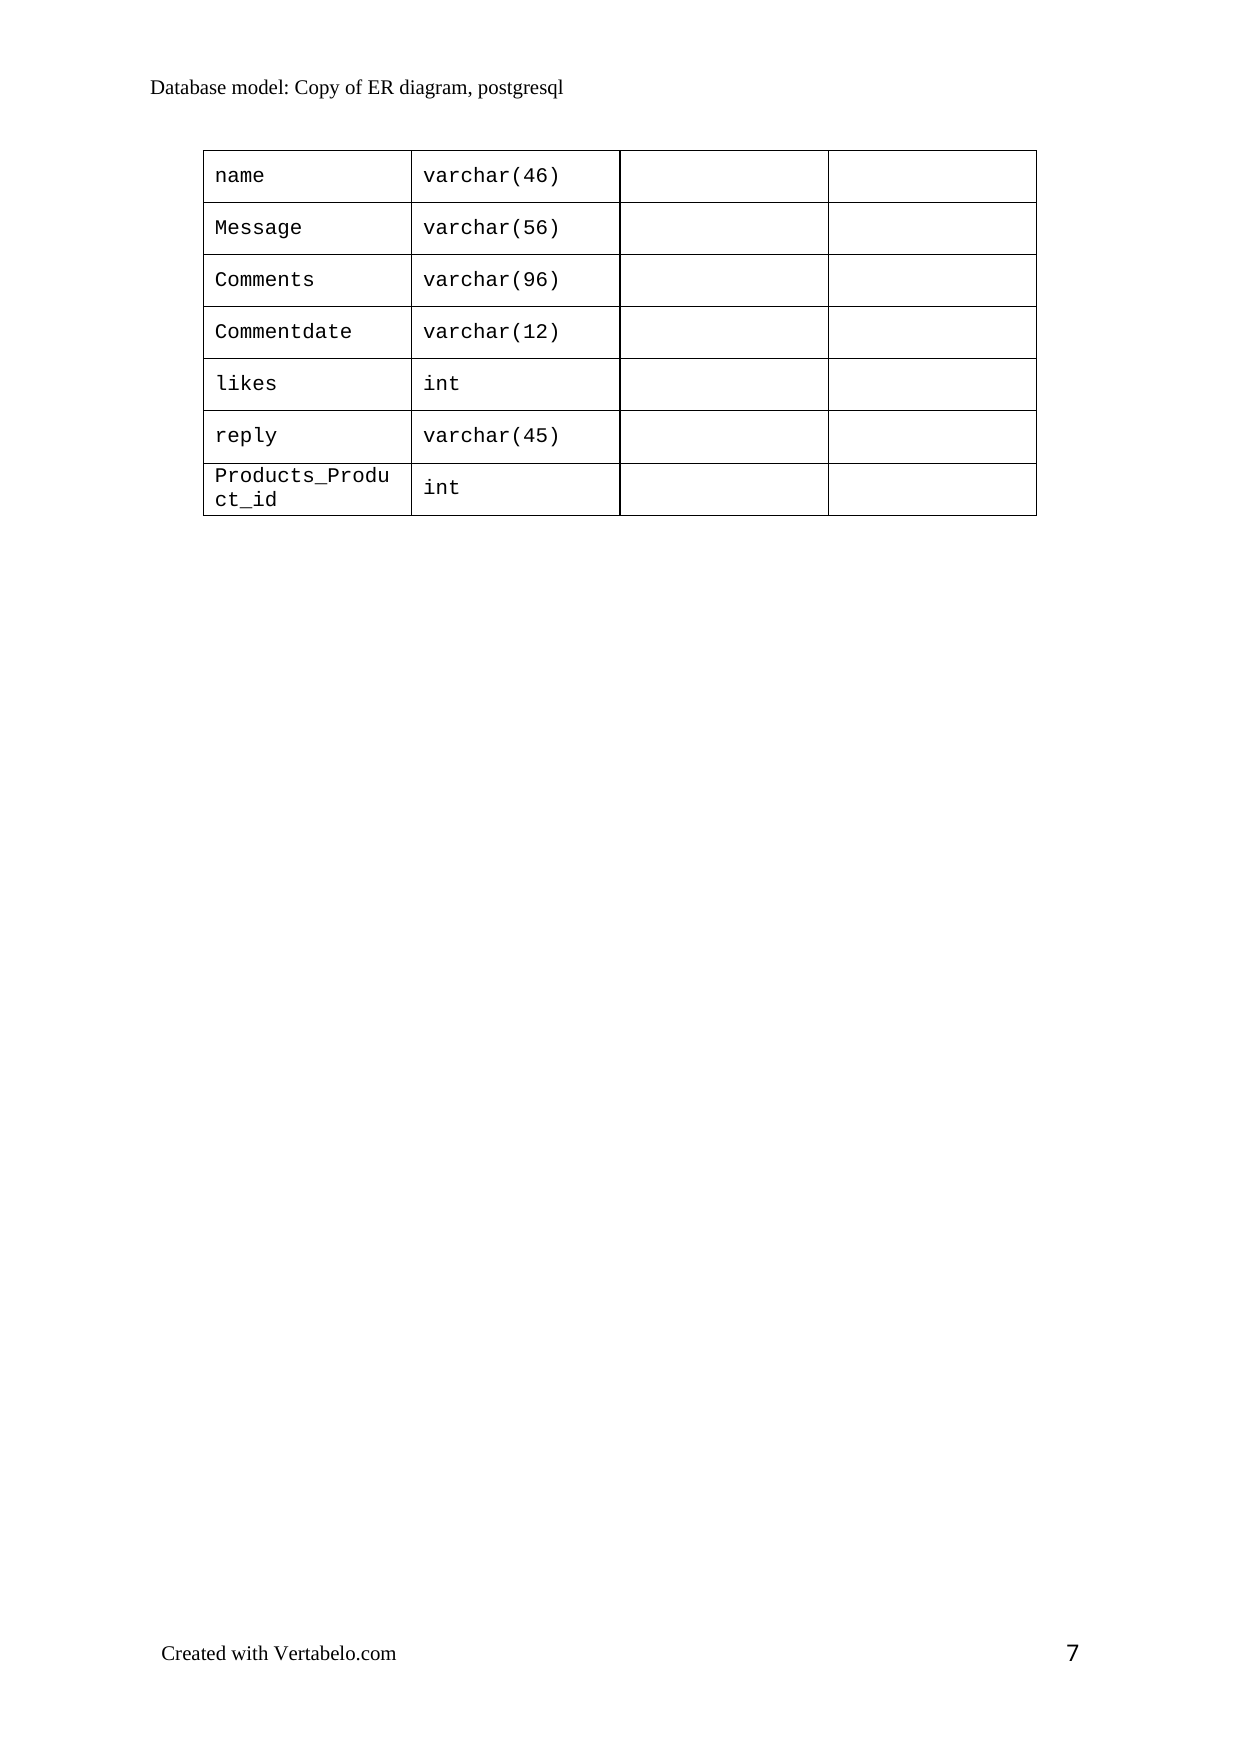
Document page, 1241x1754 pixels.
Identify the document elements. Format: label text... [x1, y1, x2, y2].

table_cell [621, 464, 828, 514]
table_cell int [412, 464, 619, 514]
table_cell varchar(46) [412, 151, 619, 202]
table_cell [621, 307, 828, 358]
table_cell [621, 359, 828, 410]
table_cell varchar(45) [412, 411, 619, 462]
table_cell [829, 411, 1036, 462]
table_cell [621, 255, 828, 306]
table_cell likes [204, 359, 411, 410]
table_cell [829, 464, 1036, 514]
table_cell Comments [204, 255, 411, 306]
table_cell [829, 359, 1036, 410]
table_cell [829, 307, 1036, 358]
table_cell Products_Product_id [204, 464, 411, 514]
table_cell [829, 203, 1036, 254]
table_cell varchar(12) [412, 307, 619, 358]
table_cell [829, 255, 1036, 306]
table_cell [621, 203, 828, 254]
table_cell varchar(96) [412, 255, 619, 306]
table_cell Message [204, 203, 411, 254]
table_cell [621, 411, 828, 462]
table_cell [621, 151, 828, 202]
table_cell int [412, 359, 619, 410]
table_cell name [204, 151, 411, 202]
table_cell [829, 151, 1036, 202]
table_cell reply [204, 411, 411, 462]
table_cell varchar(56) [412, 203, 619, 254]
table_cell Commentdate [204, 307, 411, 358]
